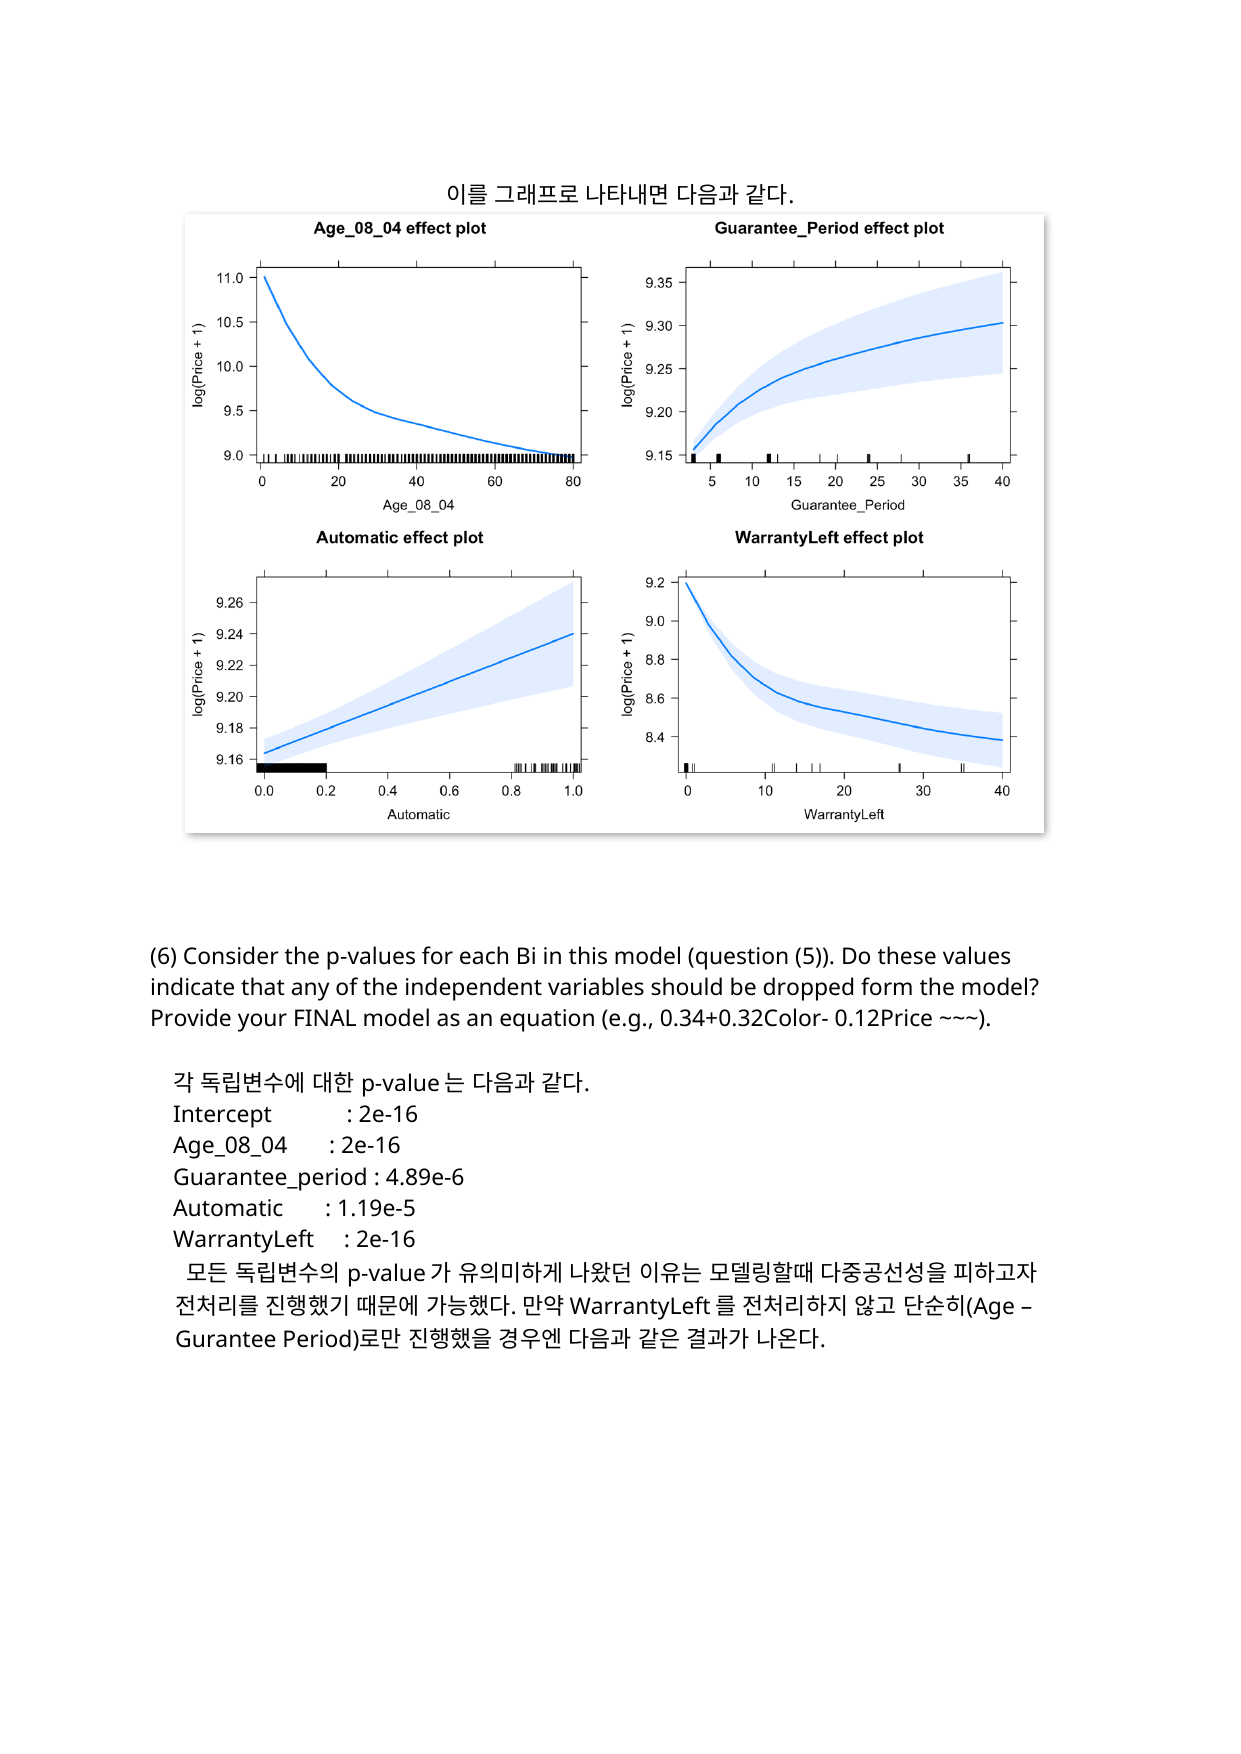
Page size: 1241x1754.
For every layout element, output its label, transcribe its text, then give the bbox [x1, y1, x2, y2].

text 각 독립변수에 대한 p-value는 다음과 같다. [150, 1065, 1090, 1098]
text Automatic : 1.19e-5 [150, 1192, 1090, 1223]
text 모든 독립변수의 p-value가 유의미하게 나왔던 이유는 모델링할때 다중공선성을 피하고자 전처리를 진행했기 때문에 가능했다. 만약WarrantyLeft를 전처리하지 않고 단순히(Age – Gurantee Period)로만 진행했을 경우엔 다음과 같은 결과가 나온다. [175, 1254, 1090, 1354]
text (6) Consider the p-values for each Bi in this model (question (5)). Do these values indicate that any of the independent variables should be dropped form the model? Provide your FINAL model as an equation (e.g., 0.34+0.32Color- 0.12Price ~~~). [150, 940, 1090, 1033]
picture [185, 214, 1044, 833]
text WarrantyLeft : 2e-16 [150, 1223, 1090, 1254]
text Age_08_04 : 2e-16 [150, 1129, 1090, 1161]
text Intercept : 2e-16 [150, 1098, 1090, 1129]
text Guarantee_period : 4.89e-6 [150, 1161, 1090, 1192]
